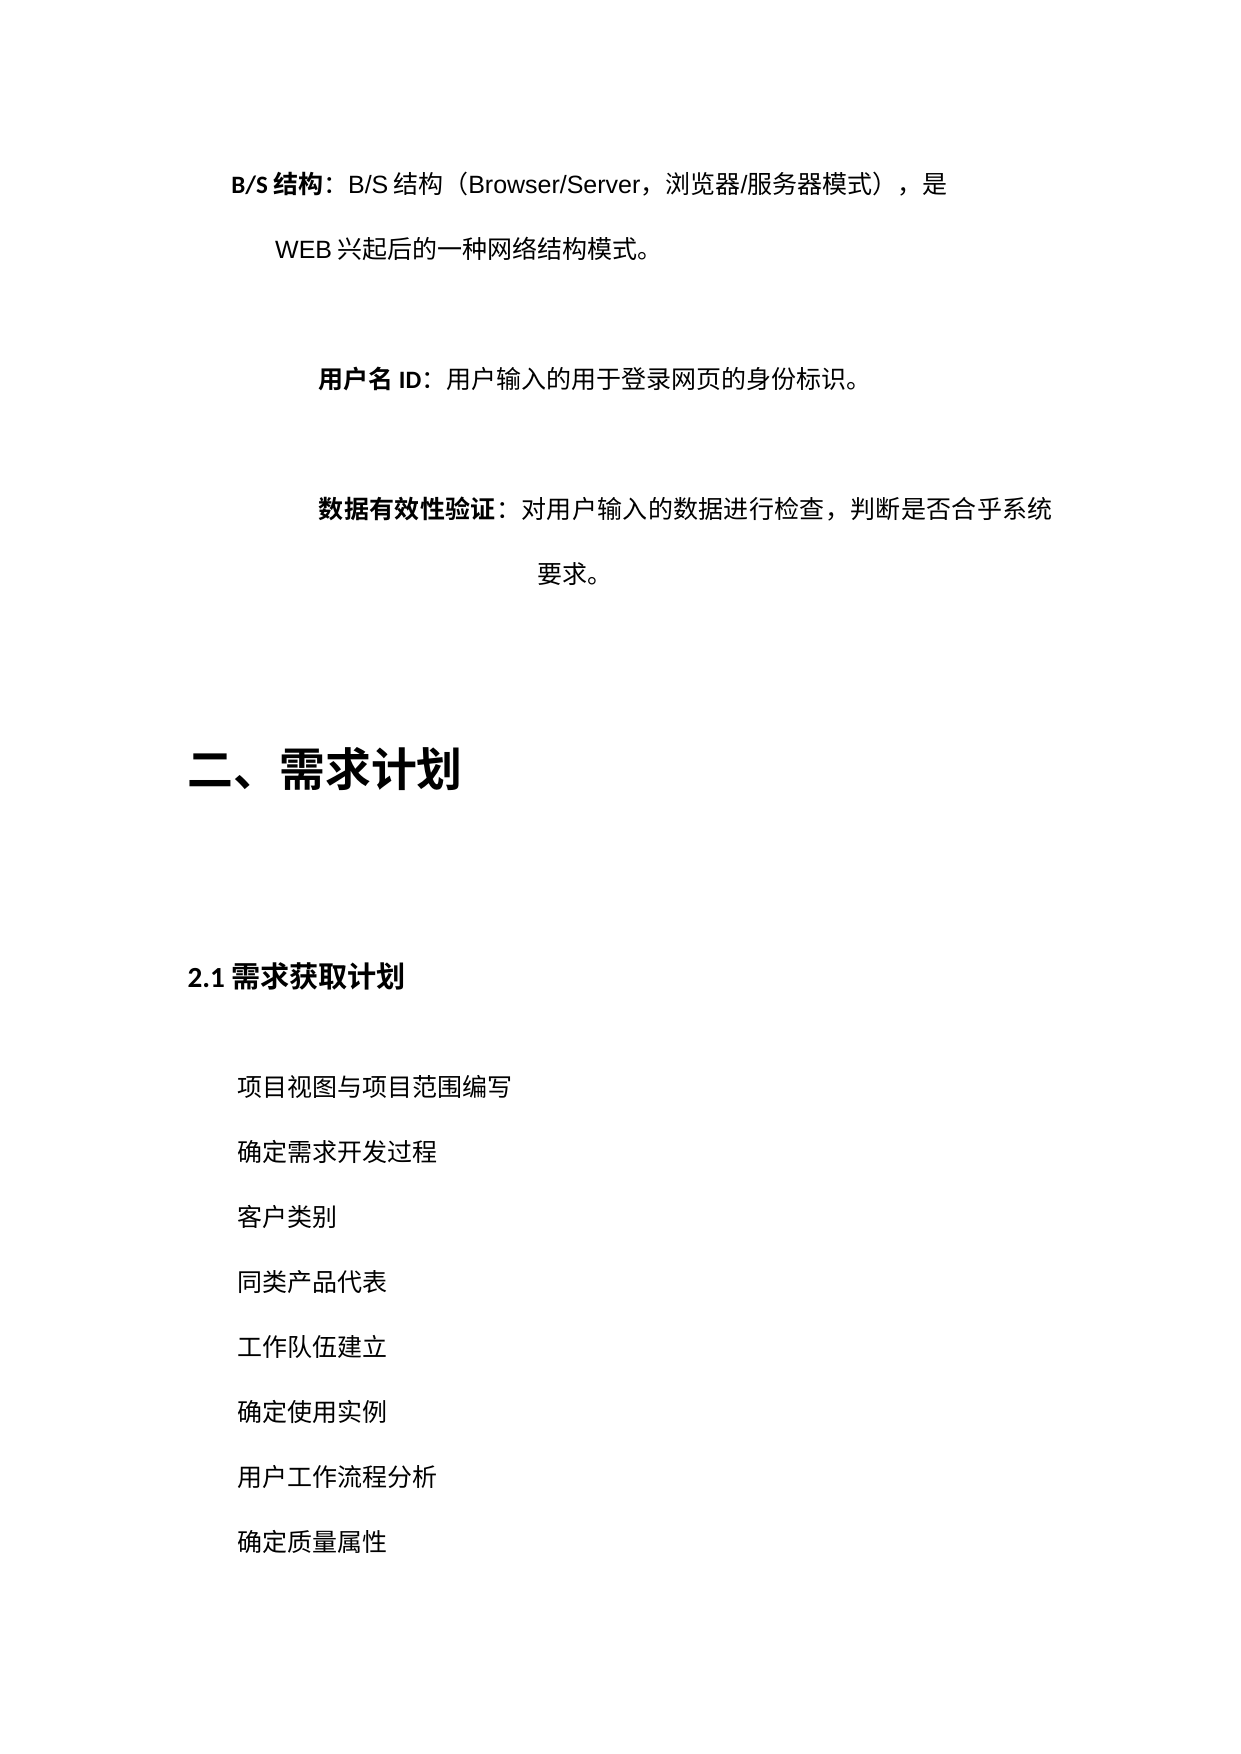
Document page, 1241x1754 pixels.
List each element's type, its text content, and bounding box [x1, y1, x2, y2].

text 确定需求开发过程 [187, 1118, 1053, 1183]
text 工作队伍建立 [187, 1313, 1053, 1378]
text 项目视图与项目范围编写 [187, 1053, 1053, 1118]
text 数据有效性验证：对用户输入的数据进行检查，判断是否合乎系统 要求。 [275, 475, 1053, 605]
text 同类产品代表 [187, 1248, 1053, 1313]
subtitle 二、需求计划 [187, 718, 1053, 815]
text 客户类别 [187, 1183, 1053, 1248]
text 确定质量属性 [187, 1508, 1053, 1573]
text 确定使用实例 [187, 1378, 1053, 1443]
text 用户名ID：用户输入的用于登录网页的身份标识。 [275, 345, 1053, 410]
text B/S结构：B/S结构（Browser/Server，浏览器/服务器模式），是 WEB兴起后的一种网络结构模式。 [187, 150, 1053, 280]
text 用户工作流程分析 [187, 1443, 1053, 1508]
subtitle 2.1需求获取计划 [187, 943, 1053, 1008]
